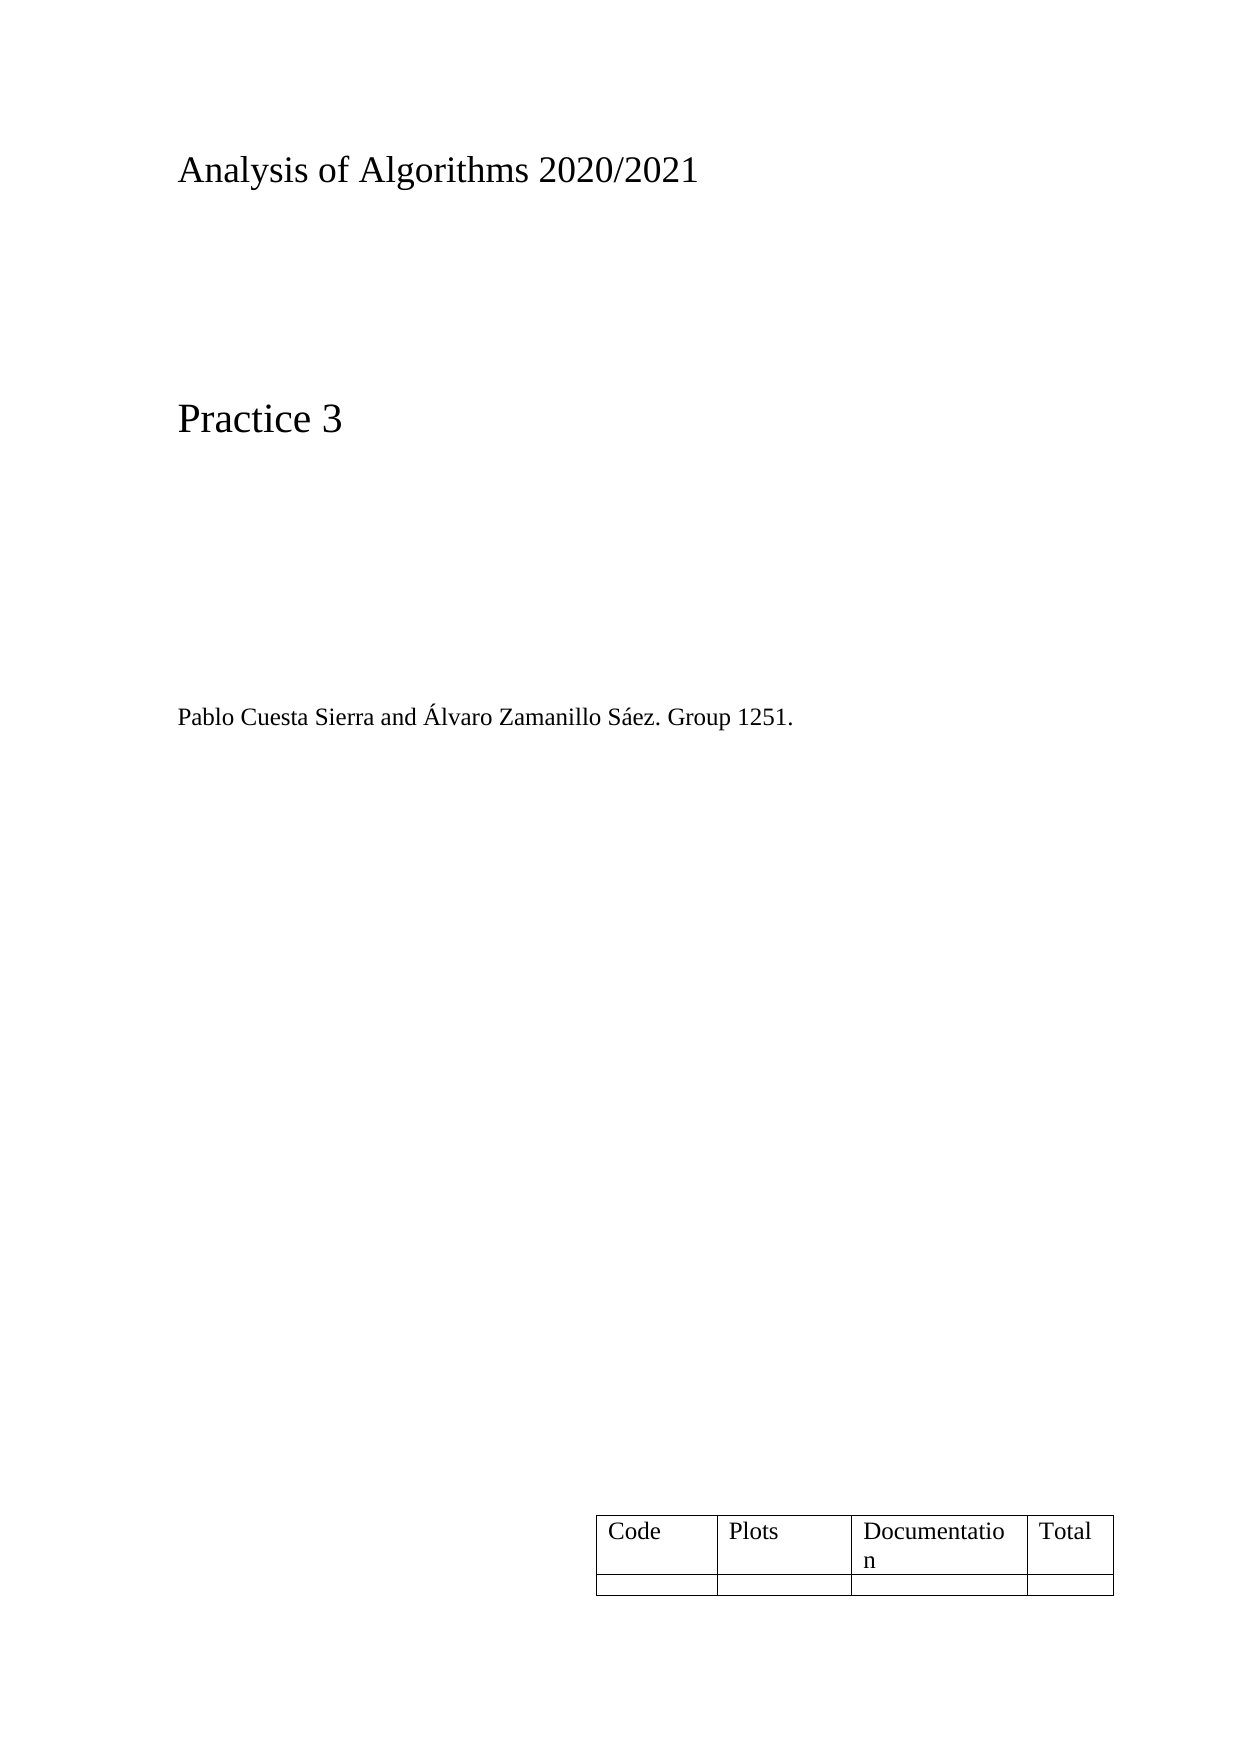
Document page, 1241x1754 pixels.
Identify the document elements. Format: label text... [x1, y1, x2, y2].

text Analysis of Algorithms 2020/2021 [177, 148, 1063, 191]
text Practice 3 [177, 394, 1063, 442]
text Pablo Cuesta Sierra and Álvaro Zamanillo Sáez. Group 1251. [177, 702, 1063, 731]
